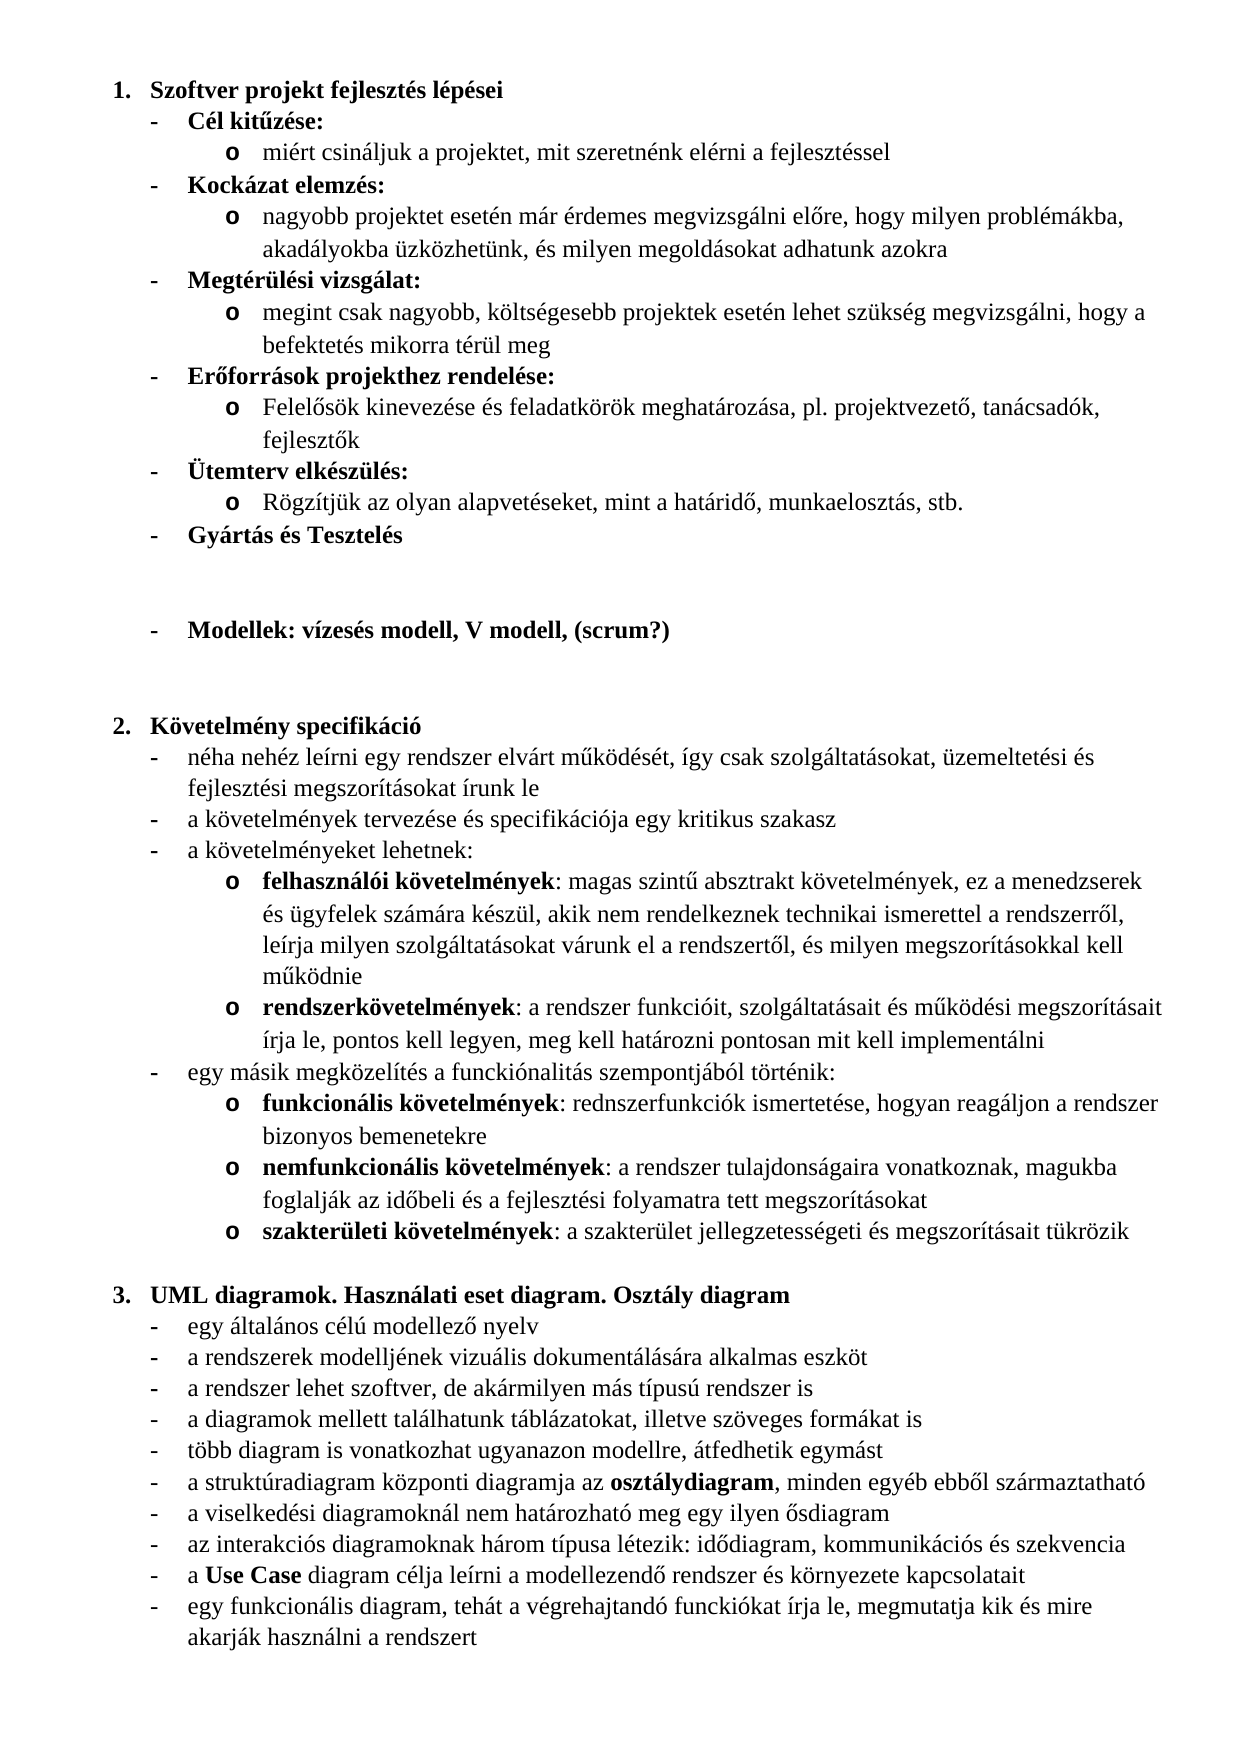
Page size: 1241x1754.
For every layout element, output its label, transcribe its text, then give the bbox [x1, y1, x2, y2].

list a viselkedési diagramoknál nem határozható meg egy ilyen ősdiagram [150, 1498, 1165, 1526]
list Követelmény specifikáció [112, 711, 1165, 740]
list nagyobb projektet esetén már érdemes megvizsgálni előre, hogy milyen problémákba, akadályokba üzközhetünk, és milyen megoldásokat adhatunk azokra [225, 201, 1165, 263]
list rendszerkövetelmények: a rendszer funkcióit, szolgáltatásait és működési megszorításait írja le, pontos kell legyen, meg kell határozni pontosan mit kell implementálni [225, 992, 1165, 1054]
list a követelmények tervezése és specifikációja egy kritikus szakasz [150, 804, 1165, 833]
list funkcionális követelmények: rednszerfunkciók ismertetése, hogyan reagáljon a rendszer bizonyos bemenetekre [225, 1088, 1165, 1149]
list a Use Case diagram célja leírni a modellezendő rendszer és környezete kapcsolatait [150, 1560, 1165, 1588]
list a követelményeket lehetnek: [150, 835, 1165, 864]
list Cél kitűzése: [150, 106, 1165, 135]
list megint csak nagyobb, költségesebb projektek esetén lehet szükség megvizsgálni, hogy a befektetés mikorra térül meg [225, 297, 1165, 358]
list Modellek: vízesés modell, V modell, (scrum?) [150, 616, 1165, 644]
list a diagramok mellett találhatunk táblázatokat, illetve szöveges formákat is [150, 1404, 1165, 1433]
list egy másik megközelítés a funckiónalitás szempontjából történik: [150, 1057, 1165, 1085]
list több diagram is vonatkozhat ugyanazon modellre, átfedhetik egymást [150, 1436, 1165, 1464]
list Kockázat elemzés: [150, 170, 1165, 199]
list Szoftver projekt fejlesztés lépései [112, 75, 1165, 104]
list egy funkcionális diagram, tehát a végrehajtandó funckiókat írja le, megmutatja kik és mire akarják használni a rendszert [150, 1591, 1165, 1651]
list nemfunkcionális követelmények: a rendszer tulajdonságaira vonatkoznak, magukba foglalják az időbeli és a fejlesztési folyamatra tett megszorításokat [225, 1152, 1165, 1214]
list a rendszerek modelljének vizuális dokumentálására alkalmas eszköt [150, 1342, 1165, 1371]
list Ütemterv elkészülés: [150, 456, 1165, 485]
list miért csináljuk a projektet, mit szeretnénk elérni a fejlesztéssel [225, 137, 1165, 168]
list UML diagramok. Használati eset diagram. Osztály diagram [112, 1280, 1165, 1309]
list szakterületi követelmények: a szakterület jellegzetességeti és megszorításait tükrözik [225, 1216, 1165, 1247]
list a rendszer lehet szoftver, de akármilyen más típusú rendszer is [150, 1373, 1165, 1402]
list a struktúradiagram központi diagramja az osztálydiagram, minden egyéb ebből származtatható [150, 1467, 1165, 1495]
list néha nehéz leírni egy rendszer elvárt működését, így csak szolgáltatásokat, üzemeltetési és fejlesztési megszorításokat írunk le [150, 742, 1165, 802]
list az interakciós diagramoknak három típusa létezik: idődiagram, kommunikációs és szekvencia [150, 1529, 1165, 1557]
list Gyártás és Tesztelés [150, 520, 1165, 549]
list Felelősök kinevezése és feladatkörök meghatározása, pl. projektvezető, tanácsadók, fejlesztők [225, 392, 1165, 454]
list Rögzítjük az olyan alapvetéseket, mint a határidő, munkaelosztás, stb. [225, 487, 1165, 518]
list felhasználói követelmények: magas szintű absztrakt követelmények, ez a menedzserek és ügyfelek számára készül, akik nem rendelkeznek technikai ismerettel a rendszerről, leírja milyen szolgáltatásokat várunk el a rendszertől, és milyen megszorításokkal kell működnie [225, 866, 1165, 990]
list Megtérülési vizsgálat: [150, 266, 1165, 294]
list Erőforrások projekthez rendelése: [150, 361, 1165, 389]
list egy általános célú modellező nyelv [150, 1311, 1165, 1340]
